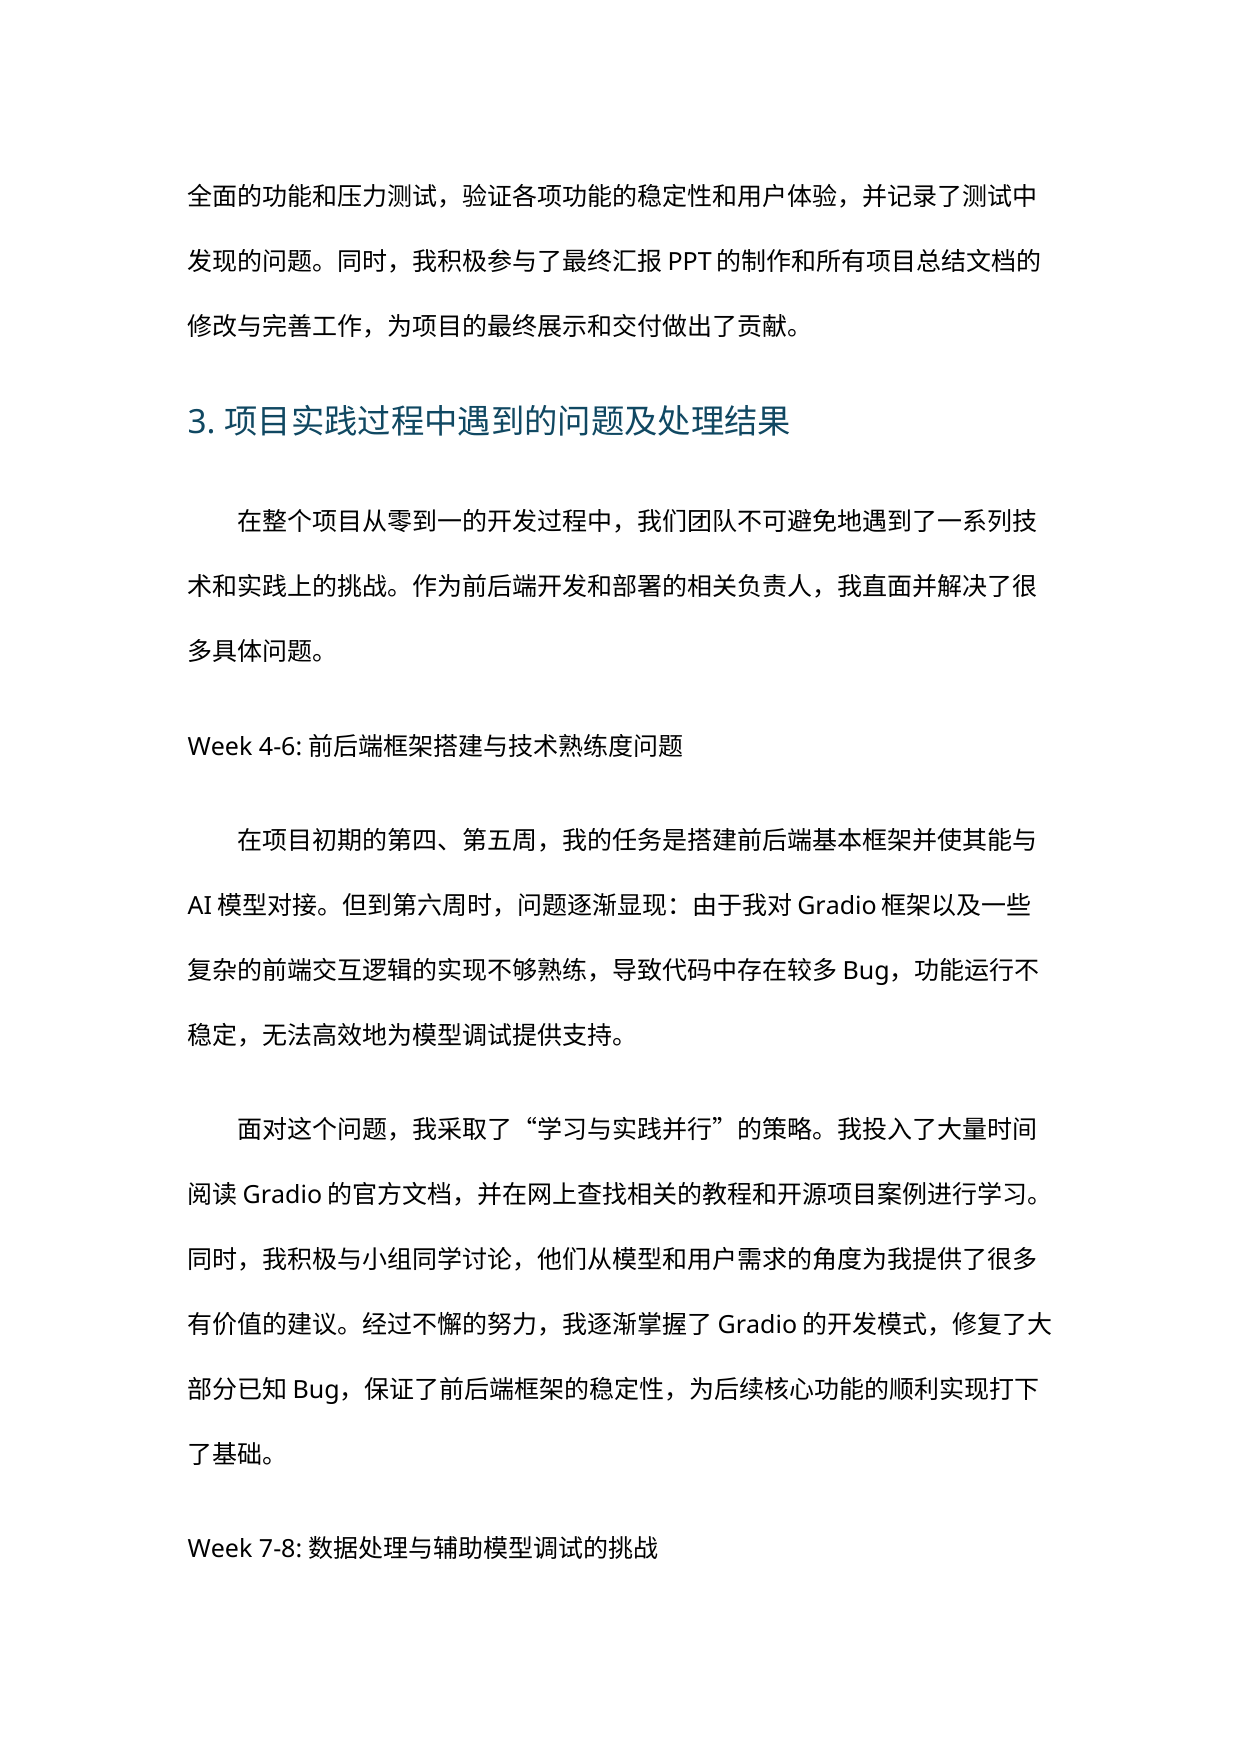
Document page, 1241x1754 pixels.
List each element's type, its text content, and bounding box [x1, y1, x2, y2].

text 面对这个问题，我采取了“学习与实践并行”的策略。我投入了大量时间阅读Gradio的官方文档，并在网上查找相关的教程和开源项目案例进行学习。同时，我积极与小组同学讨论，他们从模型和用户需求的角度为我提供了很多有价值的建议。经过不懈的努力，我逐渐掌握了Gradio的开发模式，修复了大部分已知Bug，保证了前后端框架的稳定性，为后续核心功能的顺利实现打下了基础。 [187, 1095, 1053, 1485]
subtitle 3. 项目实践过程中遇到的问题及处理结果 [187, 386, 1053, 451]
text 在整个项目从零到一的开发过程中，我们团队不可避免地遇到了一系列技术和实践上的挑战。作为前后端开发和部署的相关负责人，我直面并解决了很多具体问题。 [187, 487, 1053, 682]
text Week 4-6: 前后端框架搭建与技术熟练度问题 [187, 712, 1053, 777]
text Week 7-8: 数据处理与辅助模型调试的挑战 [187, 1514, 1053, 1579]
text 在项目初期的第四、第五周，我的任务是搭建前后端基本框架并使其能与AI模型对接。但到第六周时，问题逐渐显现：由于我对Gradio框架以及一些复杂的前端交互逻辑的实现不够熟练，导致代码中存在较多Bug，功能运行不稳定，无法高效地为模型调试提供支持。 [187, 806, 1053, 1066]
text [187, 162, 1053, 357]
